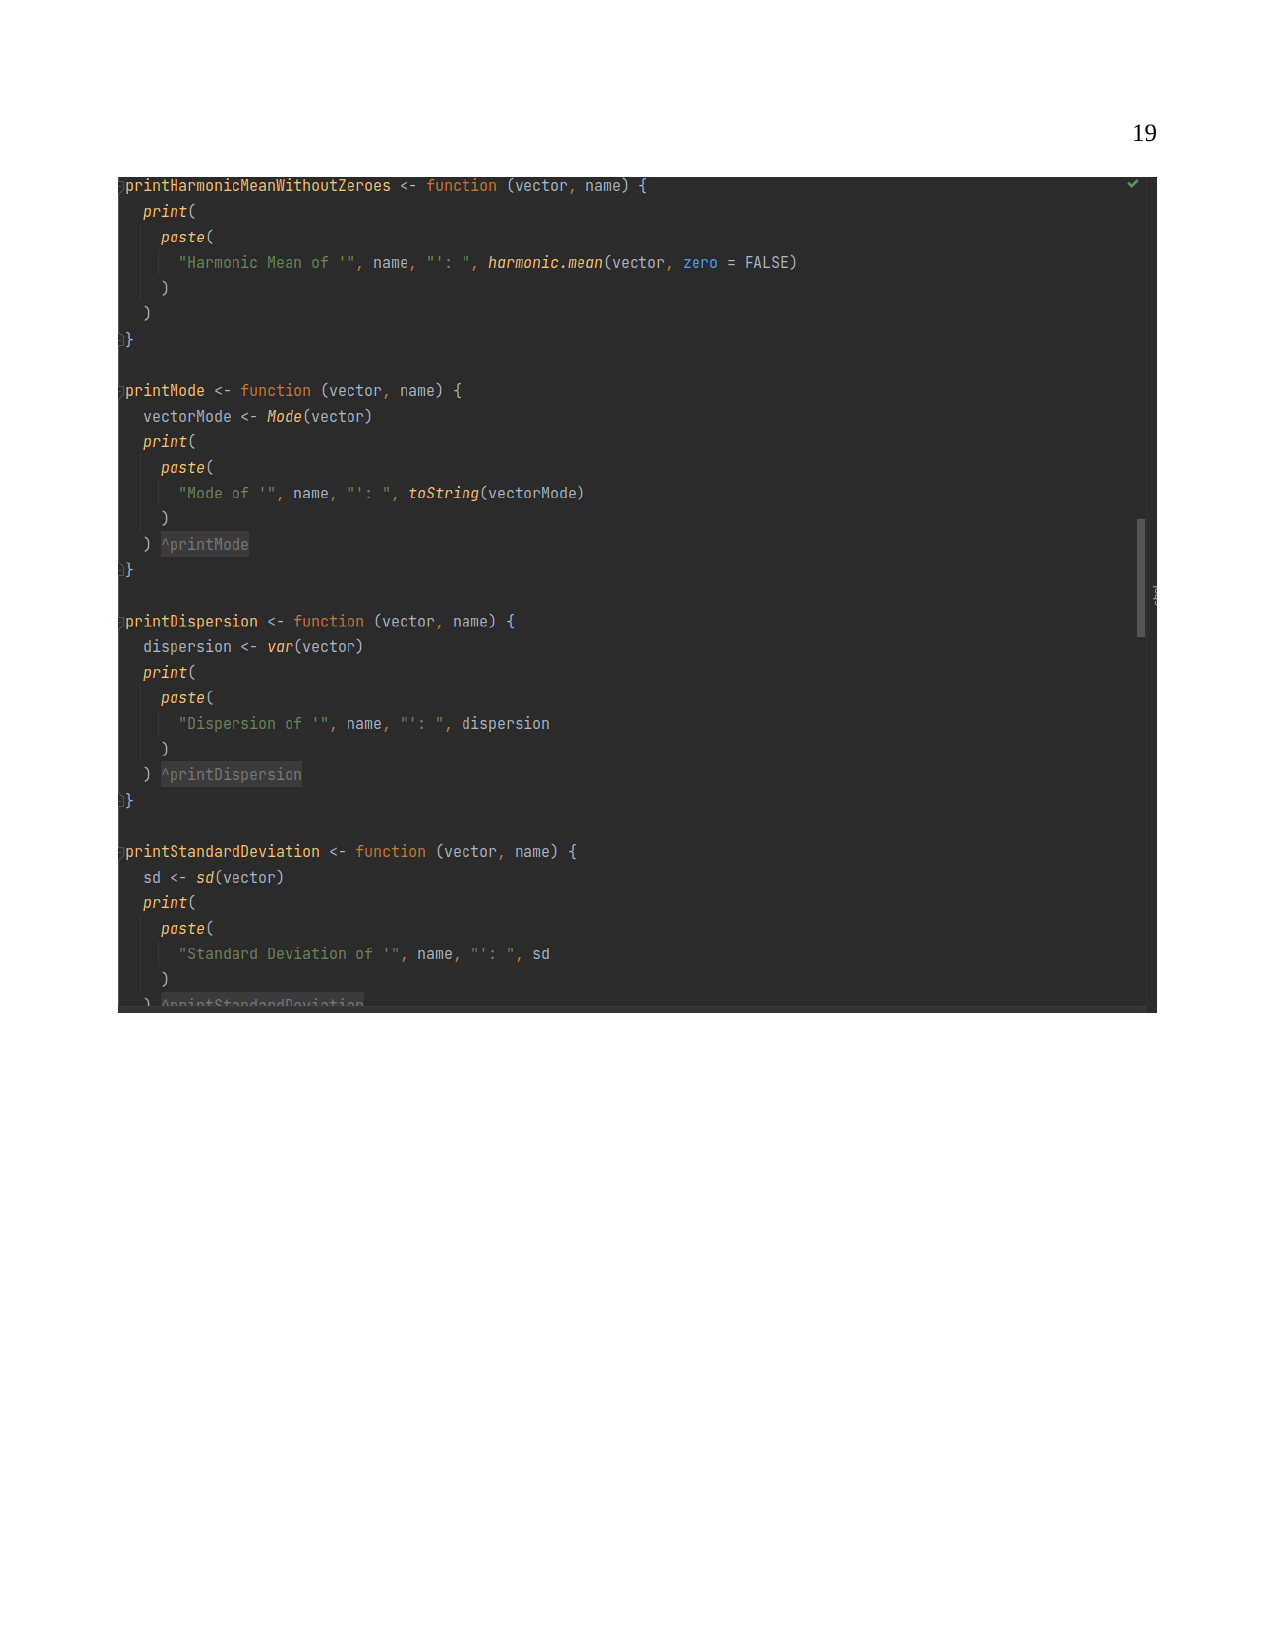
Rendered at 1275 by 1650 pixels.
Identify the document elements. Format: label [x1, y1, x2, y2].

picture [118, 177, 1157, 1013]
